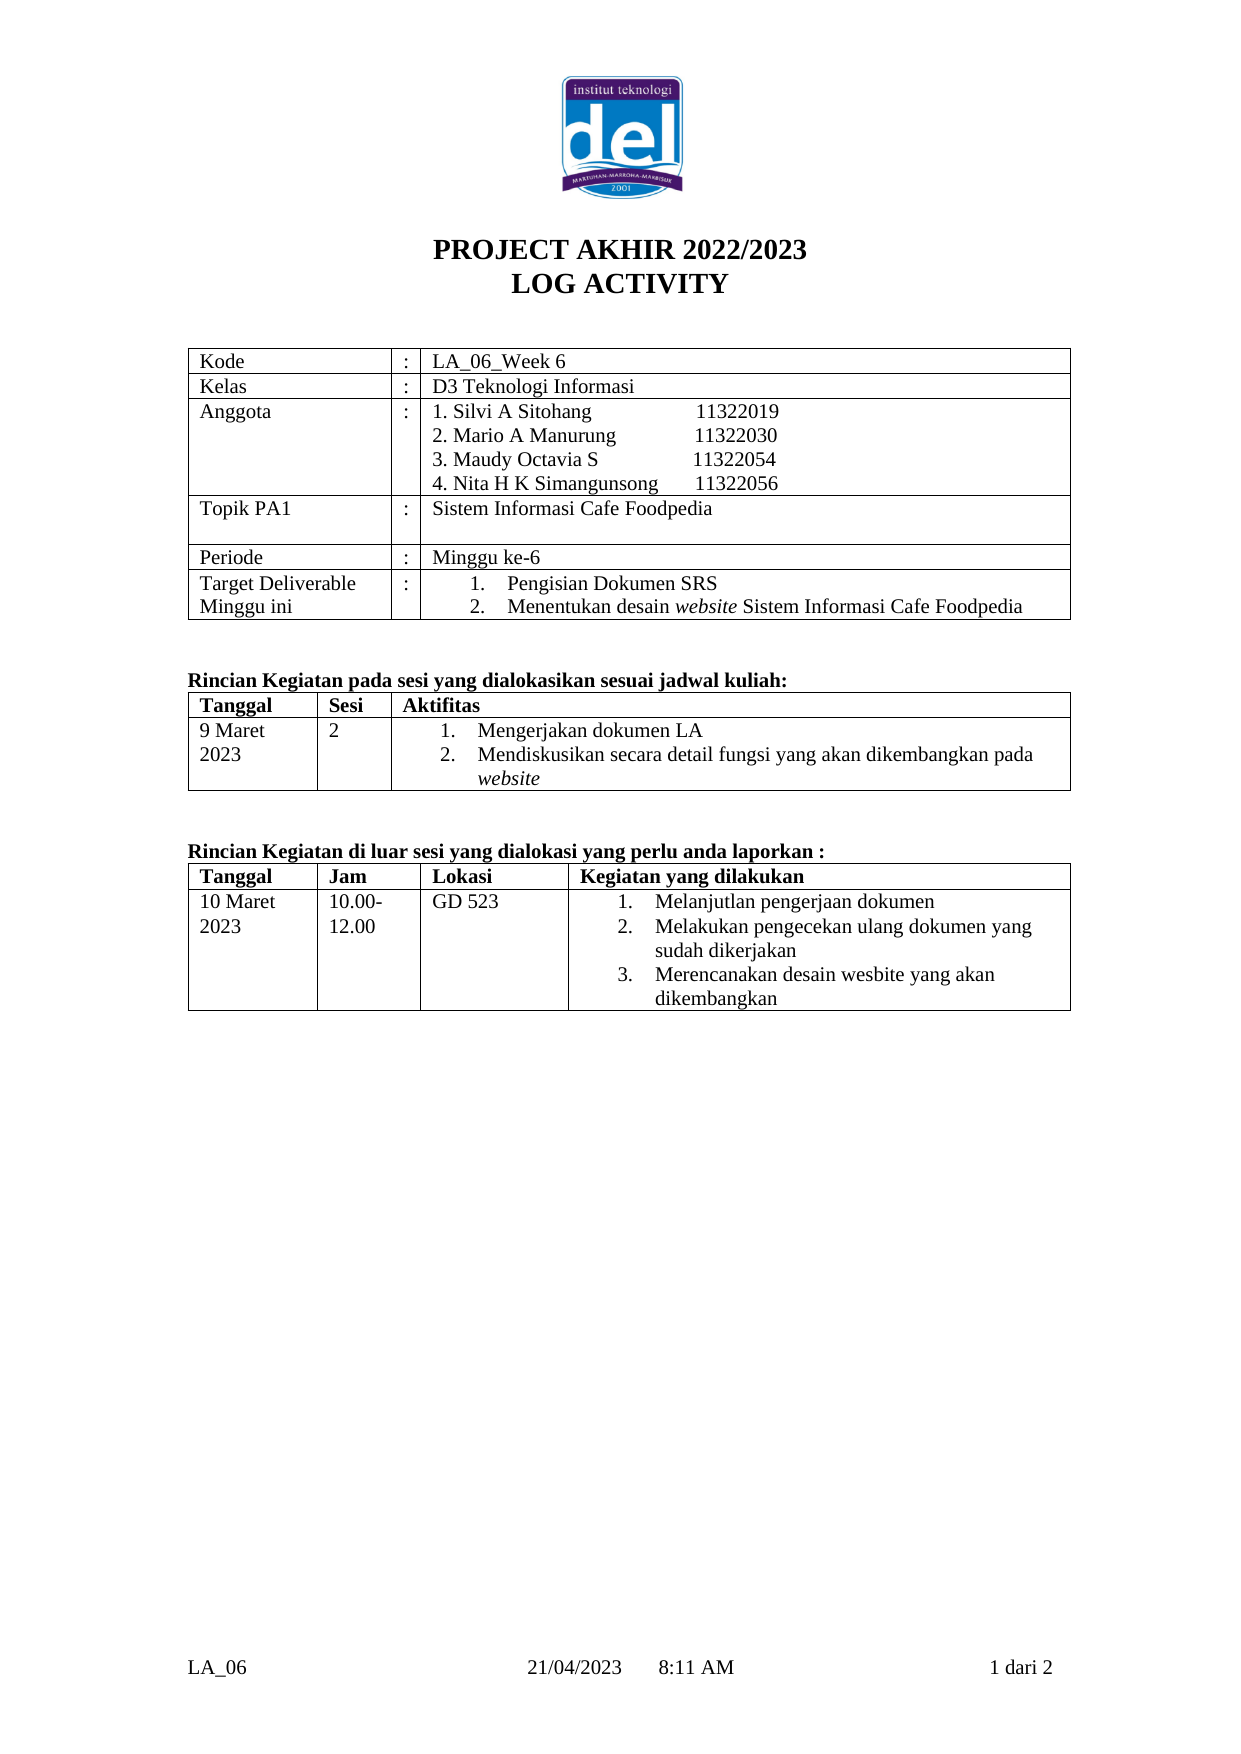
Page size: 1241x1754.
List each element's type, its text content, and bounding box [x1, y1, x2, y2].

table_cell Target Deliverable Minggu ini [189, 570, 391, 618]
table_cell Anggota [189, 399, 391, 495]
table_cell Minggu ke-6 [421, 545, 1070, 569]
table_header Tanggal [189, 864, 317, 888]
subtitle Rincian Kegiatan pada sesi yang dialokasikan sesuai jadwal kuliah: [187, 668, 1053, 692]
table_header Kegiatan yang dilakukan [569, 864, 1070, 888]
table_cell D3 Teknologi Informasi [421, 374, 1070, 398]
subtitle Rincian Kegiatan di luar sesi yang dialokasi yang perlu anda laporkan : [187, 839, 1053, 863]
picture [555, 75, 686, 199]
table_cell 10 Maret 2023 [189, 890, 317, 1010]
table_cell : [392, 399, 420, 495]
table_header Jam [318, 864, 420, 888]
table_cell 10.00-12.00 [318, 890, 420, 1010]
table_cell Pengisian Dokumen SRS Menentukan desain website Sistem Informasi Cafe Foodpedia [421, 570, 1070, 618]
table_cell Melanjutlan pengerjaan dokumen Melakukan pengecekan ulang dokumen yang sudah dikerjakan Merencanakan desain wesbite yang akan dikembangkan [569, 890, 1070, 1010]
table_cell Periode [189, 545, 391, 569]
table_cell Kelas [189, 374, 391, 398]
table_header Sesi [318, 693, 391, 717]
table_cell 1. Silvi A Sitohang 11322019 2. Mario A Manurung 11322030 3. Maudy Octavia S 11322054 4. Nita H K Simangunsong 11322056 [421, 399, 1070, 495]
table_header Lokasi [421, 864, 568, 888]
table_cell Sistem Informasi Cafe Foodpedia [421, 496, 1070, 544]
table_cell Mengerjakan dokumen LA Mendiskusikan secara detail fungsi yang akan dikembangkan pada website [392, 718, 1070, 790]
table_cell : [392, 545, 420, 569]
table_header LA_06_Week 6 [421, 349, 1070, 373]
table_header Kode [189, 349, 391, 373]
table_cell 2 [318, 718, 391, 790]
table_header Aktifitas [392, 693, 1070, 717]
table_header : [392, 349, 420, 373]
table_cell : [392, 374, 420, 398]
table_cell 9 Maret 2023 [189, 718, 317, 790]
table_cell Topik PA1 [189, 496, 391, 544]
table_header Tanggal [189, 693, 317, 717]
table_cell : [392, 570, 420, 618]
table_cell GD 523 [421, 890, 568, 1010]
table_cell : [392, 496, 420, 544]
